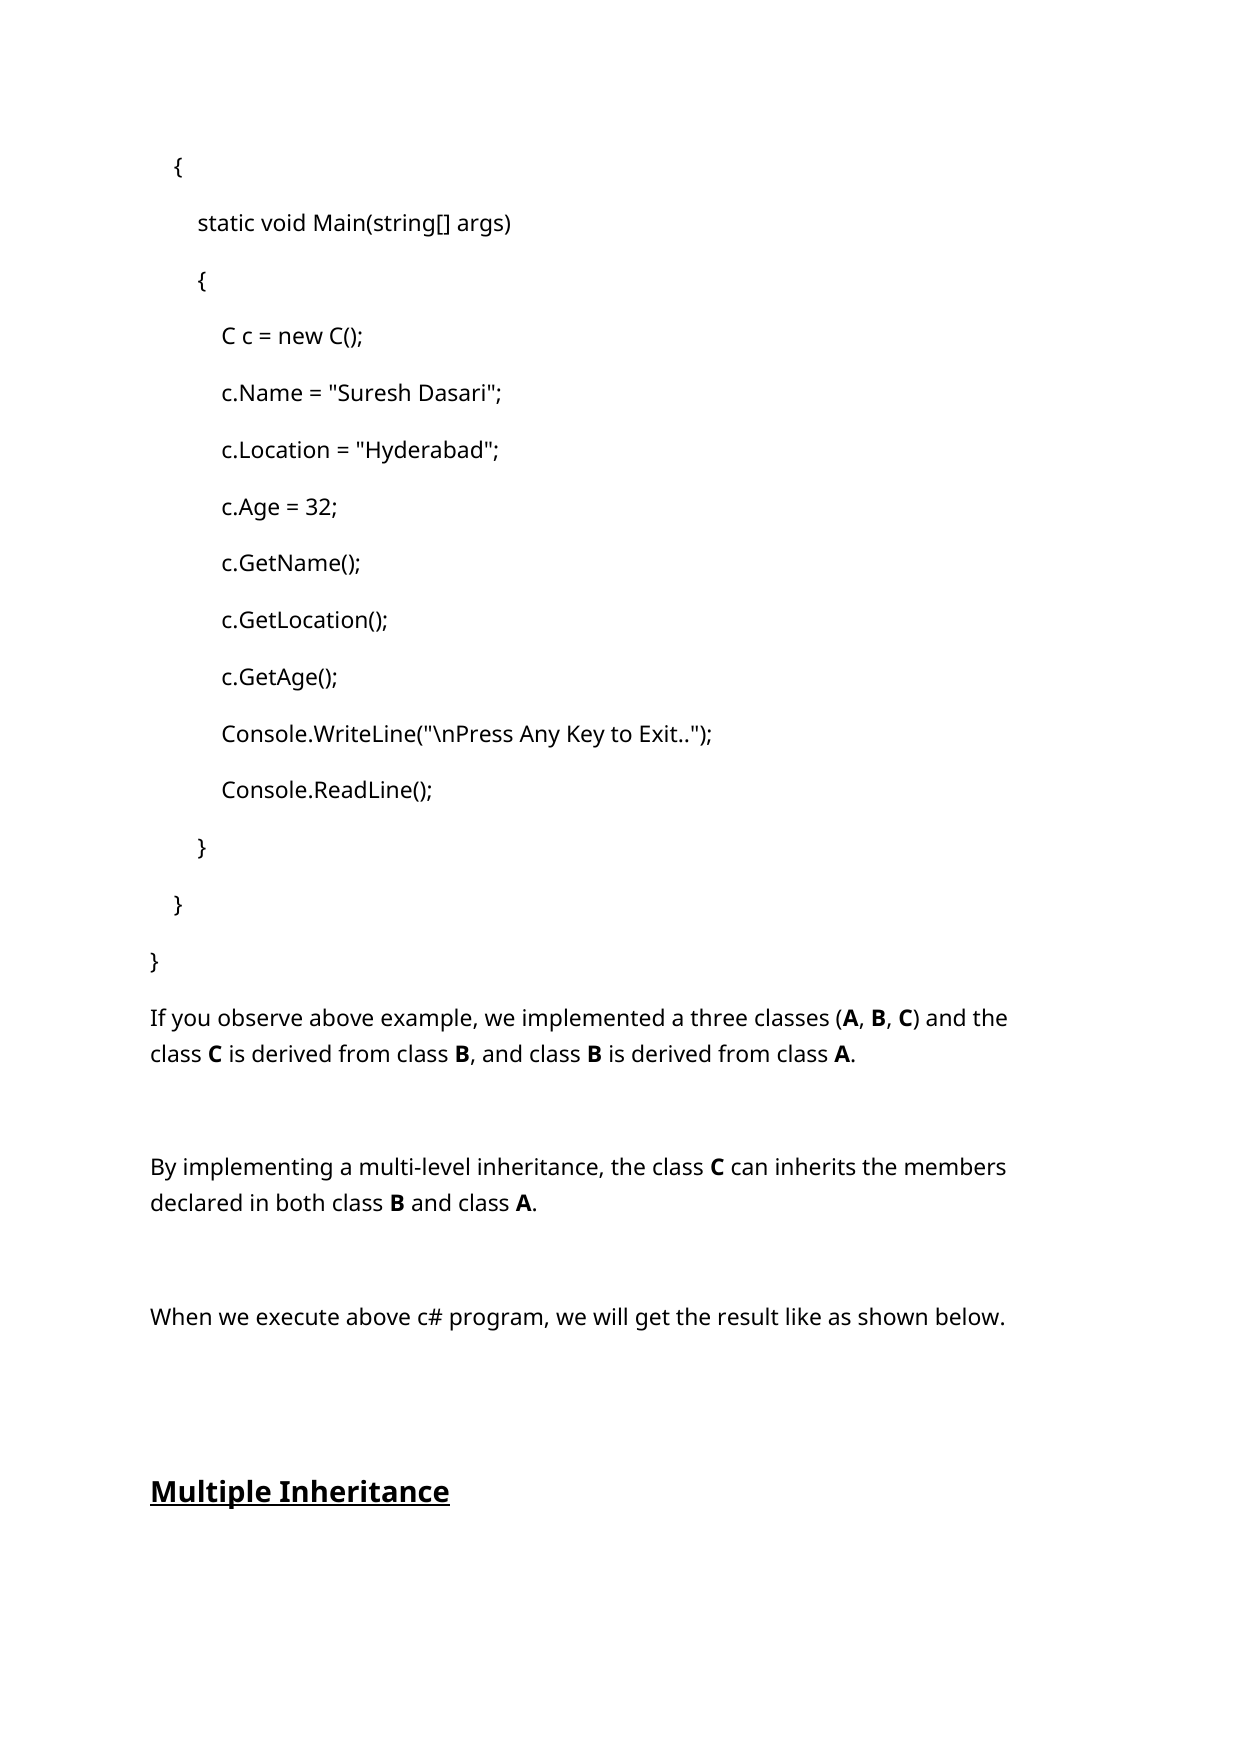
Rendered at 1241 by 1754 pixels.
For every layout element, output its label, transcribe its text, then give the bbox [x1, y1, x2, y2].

text If you observe above example, we implemented a three classes (A, B, C) and the class C is derived from class B, and class B is derived from class A. [150, 1002, 1090, 1069]
text } [150, 945, 1090, 976]
text } [150, 831, 1090, 862]
text c.GetName(); [150, 547, 1090, 579]
text c.GetLocation(); [150, 604, 1090, 635]
text Console.ReadLine(); [150, 774, 1090, 806]
text c.Age = 32; [150, 491, 1090, 522]
text } [150, 888, 1090, 919]
text Console.WriteLine("\nPress Any Key to Exit.."); [150, 718, 1090, 749]
text Multiple Inheritance [150, 1471, 1090, 1511]
text { [150, 150, 1090, 181]
text c.GetAge(); [150, 661, 1090, 692]
text c.Name = "Suresh Dasari"; [150, 377, 1090, 408]
text C c = new C(); [150, 320, 1090, 352]
text { [150, 263, 1090, 295]
text By implementing a multi-level inheritance, the class C can inherits the members declared in both class B and class A. [150, 1151, 1090, 1218]
text When we execute above c# program, we will get the result like as shown below. [150, 1301, 1090, 1332]
text c.Location = "Hyderabad"; [150, 434, 1090, 465]
text static void Main(string[] args) [150, 207, 1090, 238]
